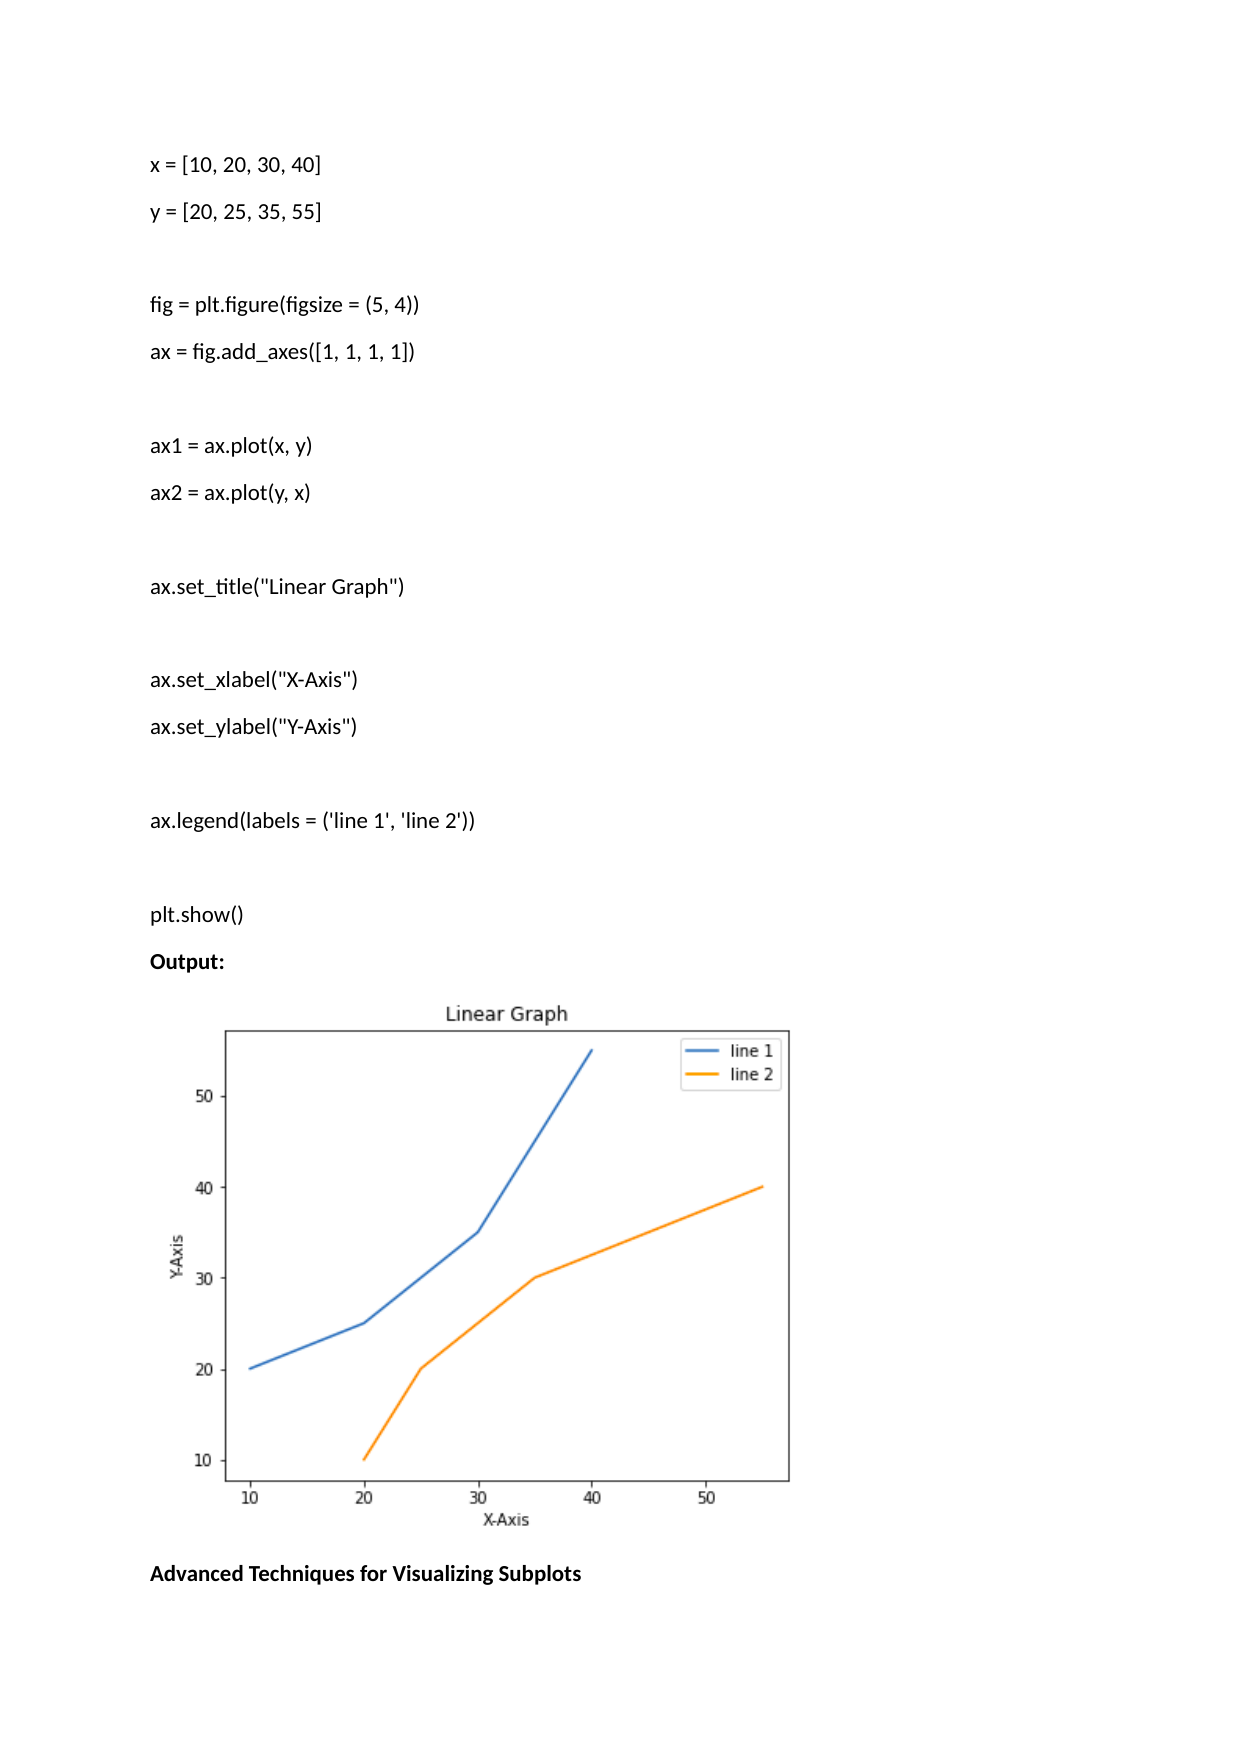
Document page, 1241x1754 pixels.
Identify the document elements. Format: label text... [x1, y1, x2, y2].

text ax = fig.add_axes([1, 1, 1, 1]) [150, 337, 1090, 366]
text Output: [150, 947, 1090, 975]
text fig = plt.figure(figsize = (5, 4)) [150, 291, 1090, 319]
text ax.set_ylabel("Y-Axis") [150, 712, 1090, 741]
text ax2 = ax.plot(y, x) [150, 478, 1090, 506]
text ax1 = ax.plot(x, y) [150, 431, 1090, 459]
text x = [10, 20, 30, 40] [150, 150, 1090, 178]
picture [150, 993, 837, 1540]
text ax.set_title("Linear Graph") [150, 572, 1090, 600]
text Advanced Techniques for Visualizing Subplots [150, 1559, 1090, 1587]
text plt.show() [150, 900, 1090, 928]
text ax.legend(labels = ('line 1', 'line 2')) [150, 806, 1090, 834]
text ax.set_xlabel("X-Axis") [150, 666, 1090, 694]
text y = [20, 25, 35, 55] [150, 197, 1090, 225]
